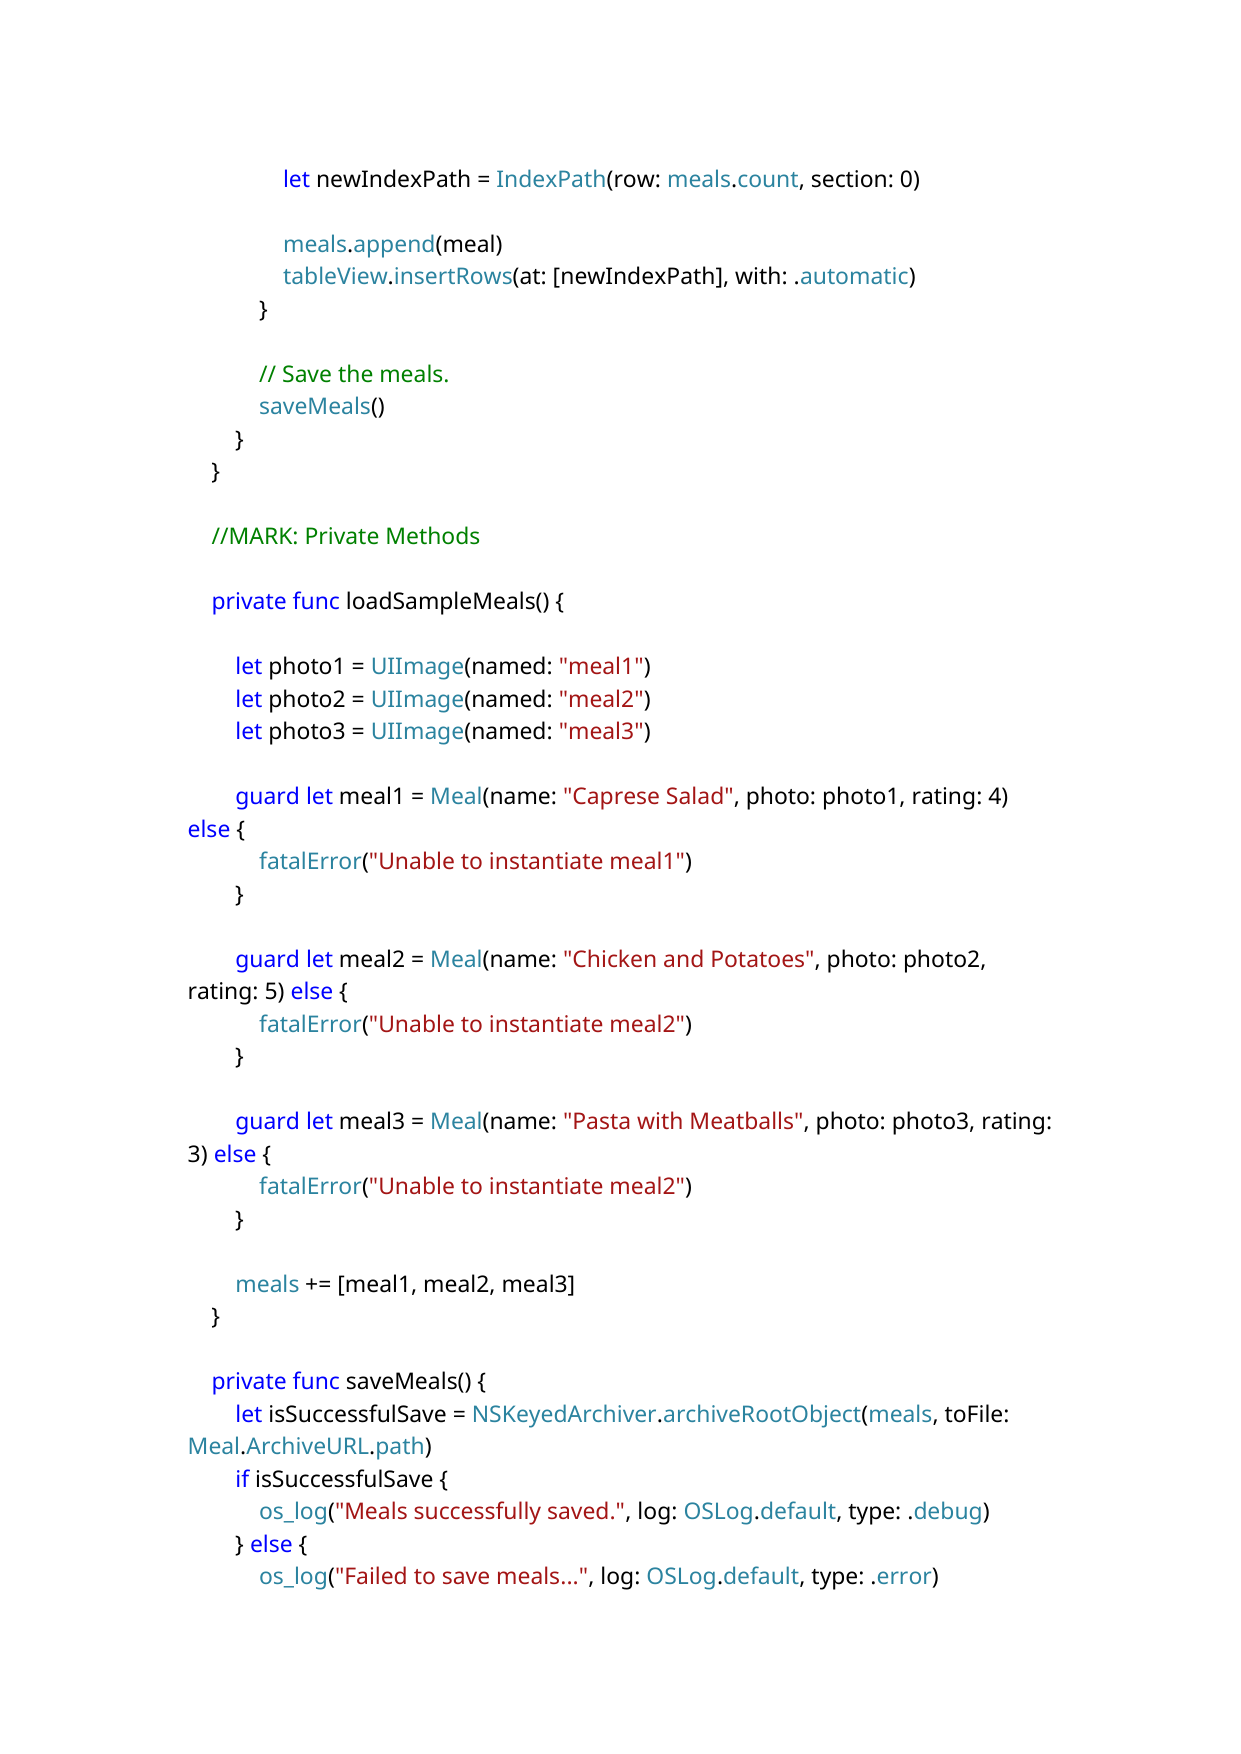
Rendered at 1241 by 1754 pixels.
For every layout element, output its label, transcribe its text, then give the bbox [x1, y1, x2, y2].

text private func loadSampleMeals() { [187, 584, 1053, 617]
text } [187, 1202, 1053, 1234]
text meals += [meal1, meal2, meal3] [187, 1267, 1053, 1299]
text // Save the meals. [187, 357, 1053, 389]
text } [187, 454, 1053, 487]
text guard let meal3 = Meal(name: "Pasta with Meatballs", photo: photo3, rating: 3) else { [187, 1104, 1053, 1169]
text if isSuccessfulSave { [187, 1462, 1053, 1494]
text } [187, 422, 1053, 454]
text } [187, 877, 1053, 909]
text saveMeals() [187, 389, 1053, 422]
text fatalError("Unable to instantiate meal2") [187, 1169, 1053, 1202]
text meals.append(meal) [187, 227, 1053, 259]
text let photo3 = UIImage(named: "meal3") [187, 714, 1053, 747]
text let photo1 = UIImage(named: "meal1") [187, 649, 1053, 682]
text //MARK: Private Methods [187, 519, 1053, 552]
text os_log("Failed to save meals...", log: OSLog.default, type: .error) [187, 1559, 1053, 1592]
text tableView.insertRows(at: [newIndexPath], with: .automatic) [187, 259, 1053, 292]
text let photo2 = UIImage(named: "meal2") [187, 682, 1053, 714]
text } [187, 292, 1053, 324]
text let newIndexPath = IndexPath(row: meals.count, section: 0) [187, 162, 1053, 194]
text guard let meal1 = Meal(name: "Caprese Salad", photo: photo1, rating: 4) else { [187, 779, 1053, 844]
text fatalError("Unable to instantiate meal1") [187, 844, 1053, 877]
text os_log("Meals successfully saved.", log: OSLog.default, type: .debug) [187, 1494, 1053, 1527]
text private func saveMeals() { [187, 1364, 1053, 1397]
text } [187, 1299, 1053, 1332]
text } [187, 1039, 1053, 1072]
text } else { [187, 1527, 1053, 1559]
text guard let meal2 = Meal(name: "Chicken and Potatoes", photo: photo2, rating: 5) else { [187, 942, 1053, 1007]
text let isSuccessfulSave = NSKeyedArchiver.archiveRootObject(meals, toFile: Meal.ArchiveURL.path) [187, 1397, 1053, 1462]
text fatalError("Unable to instantiate meal2") [187, 1007, 1053, 1039]
